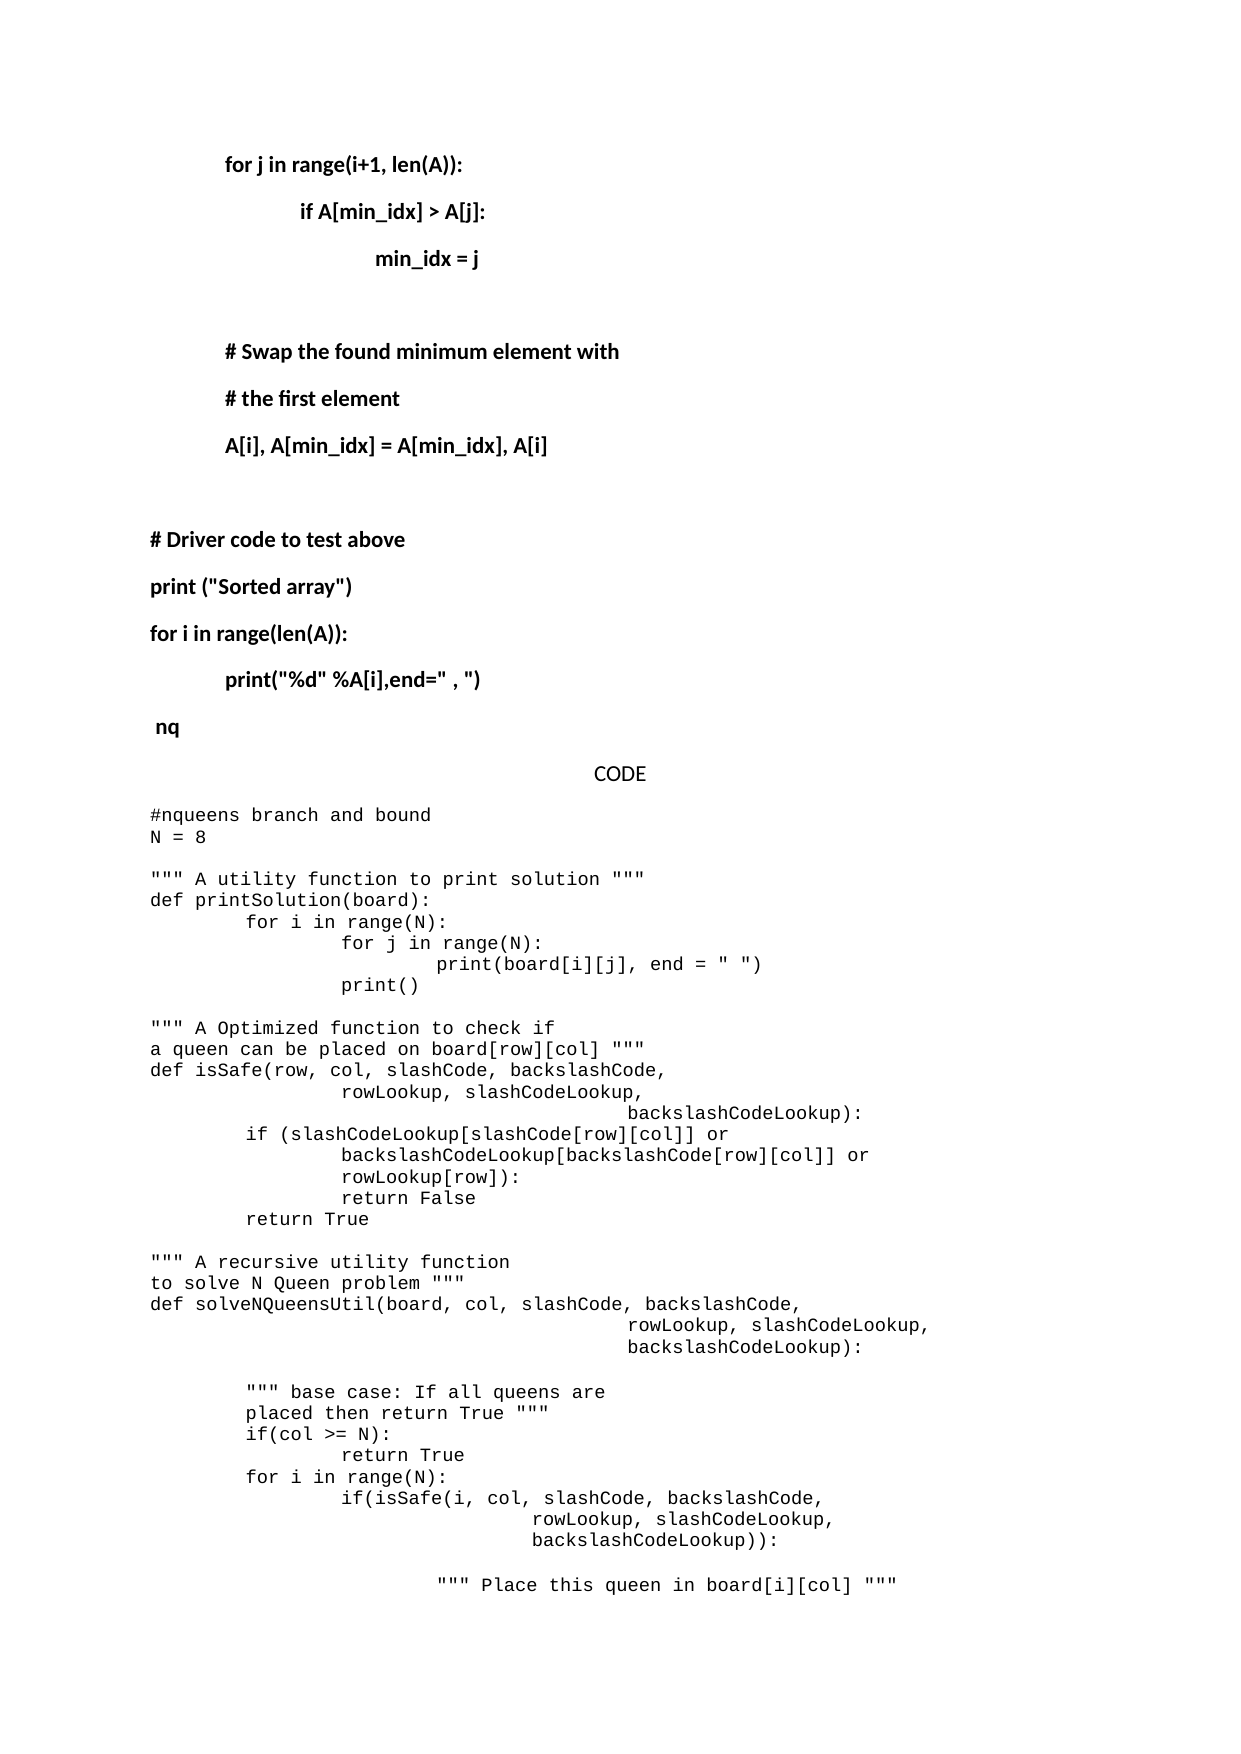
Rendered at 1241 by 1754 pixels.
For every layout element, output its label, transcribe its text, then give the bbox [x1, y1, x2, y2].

text """ A Optimized function to check if [150, 1019, 1090, 1040]
text def isSafe(row, col, slashCode, backslashCode, [150, 1061, 1090, 1082]
text rowLookup[row]): [150, 1167, 1090, 1189]
text #nqueens branch and bound [150, 806, 1090, 827]
text """ A recursive utility function [150, 1252, 1090, 1274]
text print ("Sorted array") [150, 572, 1090, 600]
text def solveNQueensUtil(board, col, slashCode, backslashCode, [150, 1295, 1090, 1316]
text A[i], A[min_idx] = A[min_idx], A[i] [150, 431, 1090, 459]
text # Swap the found minimum element with [150, 337, 1090, 366]
text return True [150, 1446, 1090, 1467]
text def printSolution(board): [150, 891, 1090, 912]
text backslashCodeLookup)): [150, 1531, 1090, 1552]
text if(isSafe(i, col, slashCode, backslashCode, [150, 1489, 1090, 1510]
text print("%d" %A[i],end=" , ") [150, 666, 1090, 694]
text if(col >= N): [150, 1425, 1090, 1446]
text rowLookup, slashCodeLookup, [150, 1082, 1090, 1104]
text to solve N Queen problem """ [150, 1274, 1090, 1295]
text """ base case: If all queens are [150, 1382, 1090, 1404]
text a queen can be placed on board[row][col] """ [150, 1040, 1090, 1061]
text print(board[i][j], end = " ") [150, 955, 1090, 976]
text # Driver code to test above [150, 525, 1090, 553]
text backslashCodeLookup[backslashCode[row][col]] or [150, 1146, 1090, 1167]
text backslashCodeLookup): [150, 1337, 1090, 1359]
text """ Place this queen in board[i][col] """ [150, 1576, 1090, 1597]
text min_idx = j [150, 244, 1090, 272]
text N = 8 [150, 827, 1090, 849]
text return False [150, 1189, 1090, 1210]
text """ A utility function to print solution """ [150, 870, 1090, 891]
text backslashCodeLookup): [150, 1104, 1090, 1125]
text CODE [150, 759, 1090, 787]
text for i in range(len(A)): [150, 619, 1090, 647]
text if (slashCodeLookup[slashCode[row][col]] or [150, 1125, 1090, 1146]
text rowLookup, slashCodeLookup, [150, 1510, 1090, 1531]
text for i in range(N): [150, 1467, 1090, 1489]
text if A[min_idx] > A[j]: [150, 197, 1090, 225]
text return True [150, 1210, 1090, 1231]
text for i in range(N): [150, 912, 1090, 934]
text rowLookup, slashCodeLookup, [150, 1316, 1090, 1337]
text for j in range(N): [150, 934, 1090, 955]
text placed then return True """ [150, 1404, 1090, 1425]
text for j in range(i+1, len(A)): [150, 150, 1090, 178]
text # the first element [150, 384, 1090, 412]
text print() [150, 976, 1090, 997]
text nq [150, 712, 1090, 741]
